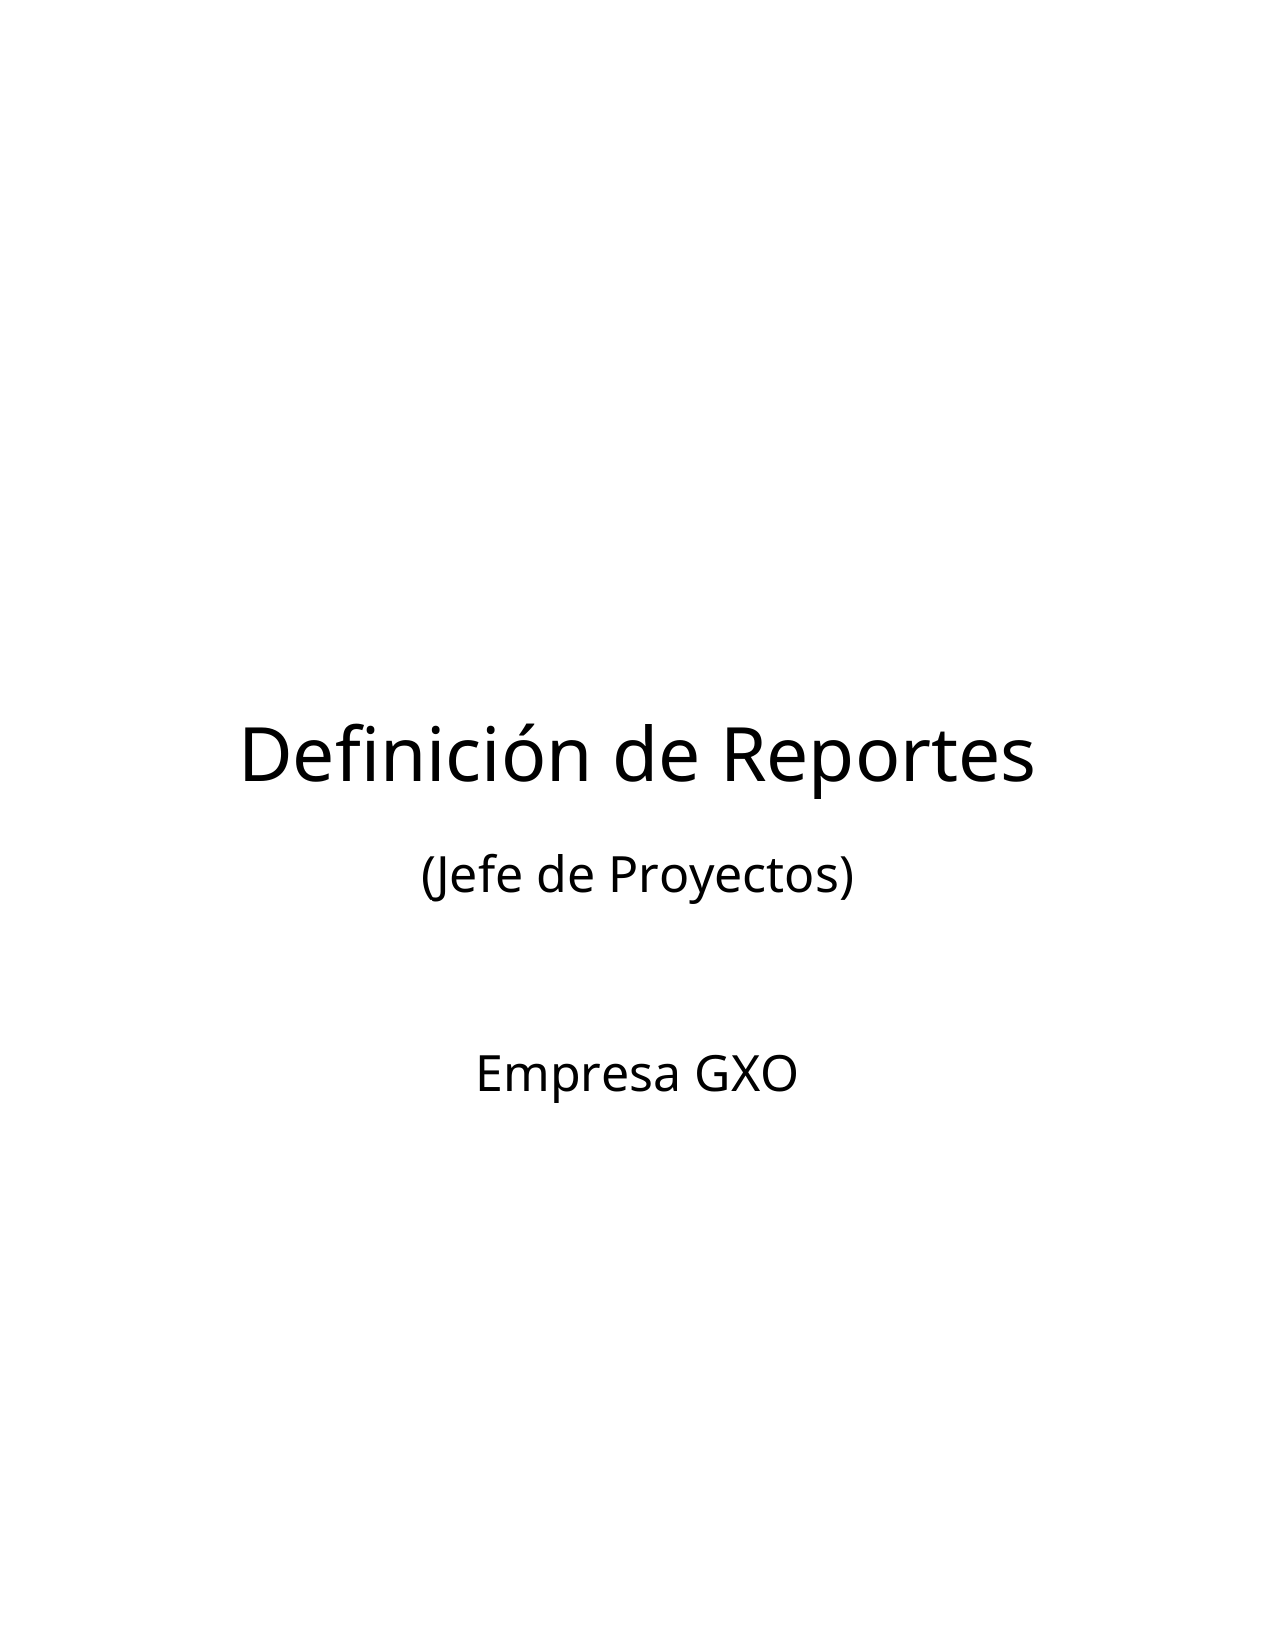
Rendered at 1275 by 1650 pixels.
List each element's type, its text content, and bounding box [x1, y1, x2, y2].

text Definición de Reportes [177, 701, 1098, 803]
text (Jefe de Proyectos) [177, 839, 1098, 907]
text Empresa GXO [177, 1038, 1098, 1106]
